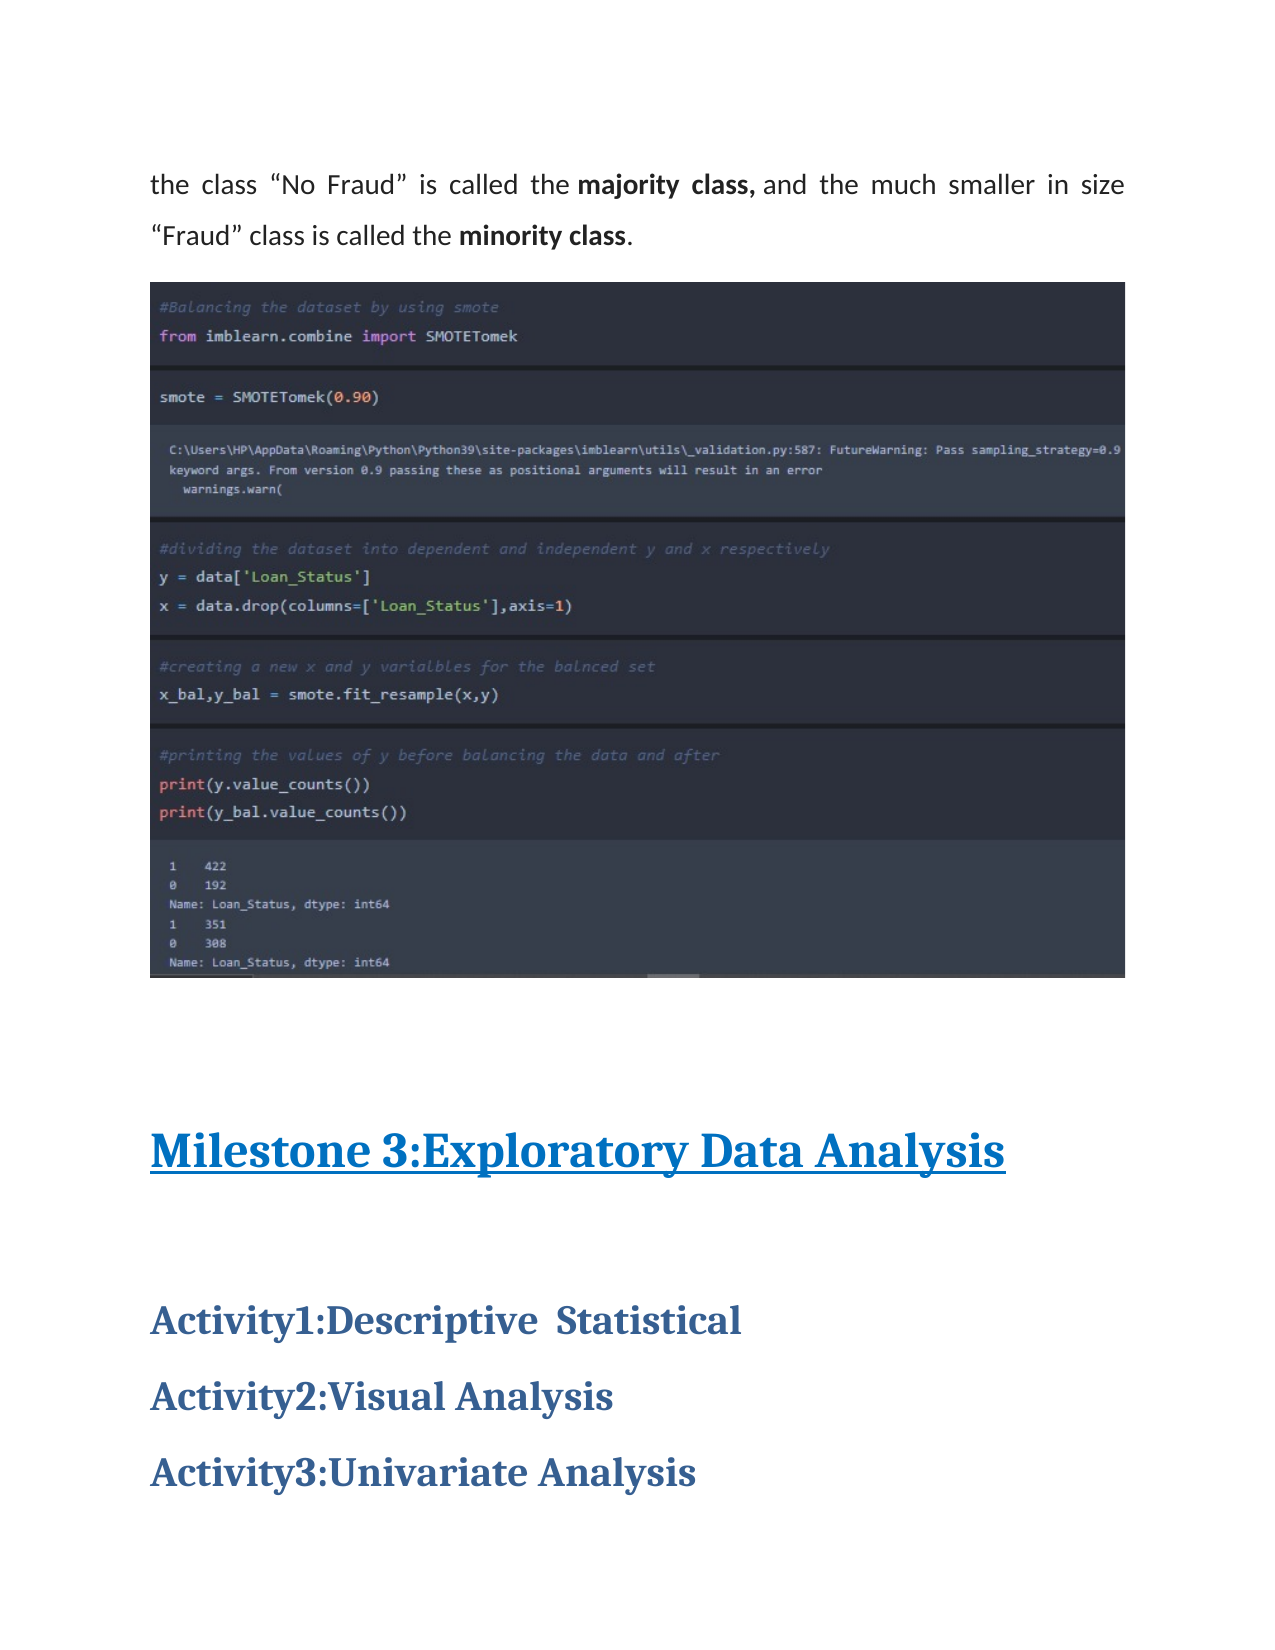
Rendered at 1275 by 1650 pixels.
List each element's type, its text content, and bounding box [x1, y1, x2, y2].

picture [150, 282, 1125, 978]
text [150, 150, 1125, 253]
text Milestone 3:Exploratory Data Analysis [150, 1123, 1125, 1180]
text Activity2:Visual Analysis [150, 1372, 1125, 1420]
text Activity3:Univariate Analysis [150, 1448, 1125, 1496]
text Activity1:Descriptive Statistical [150, 1297, 1125, 1344]
